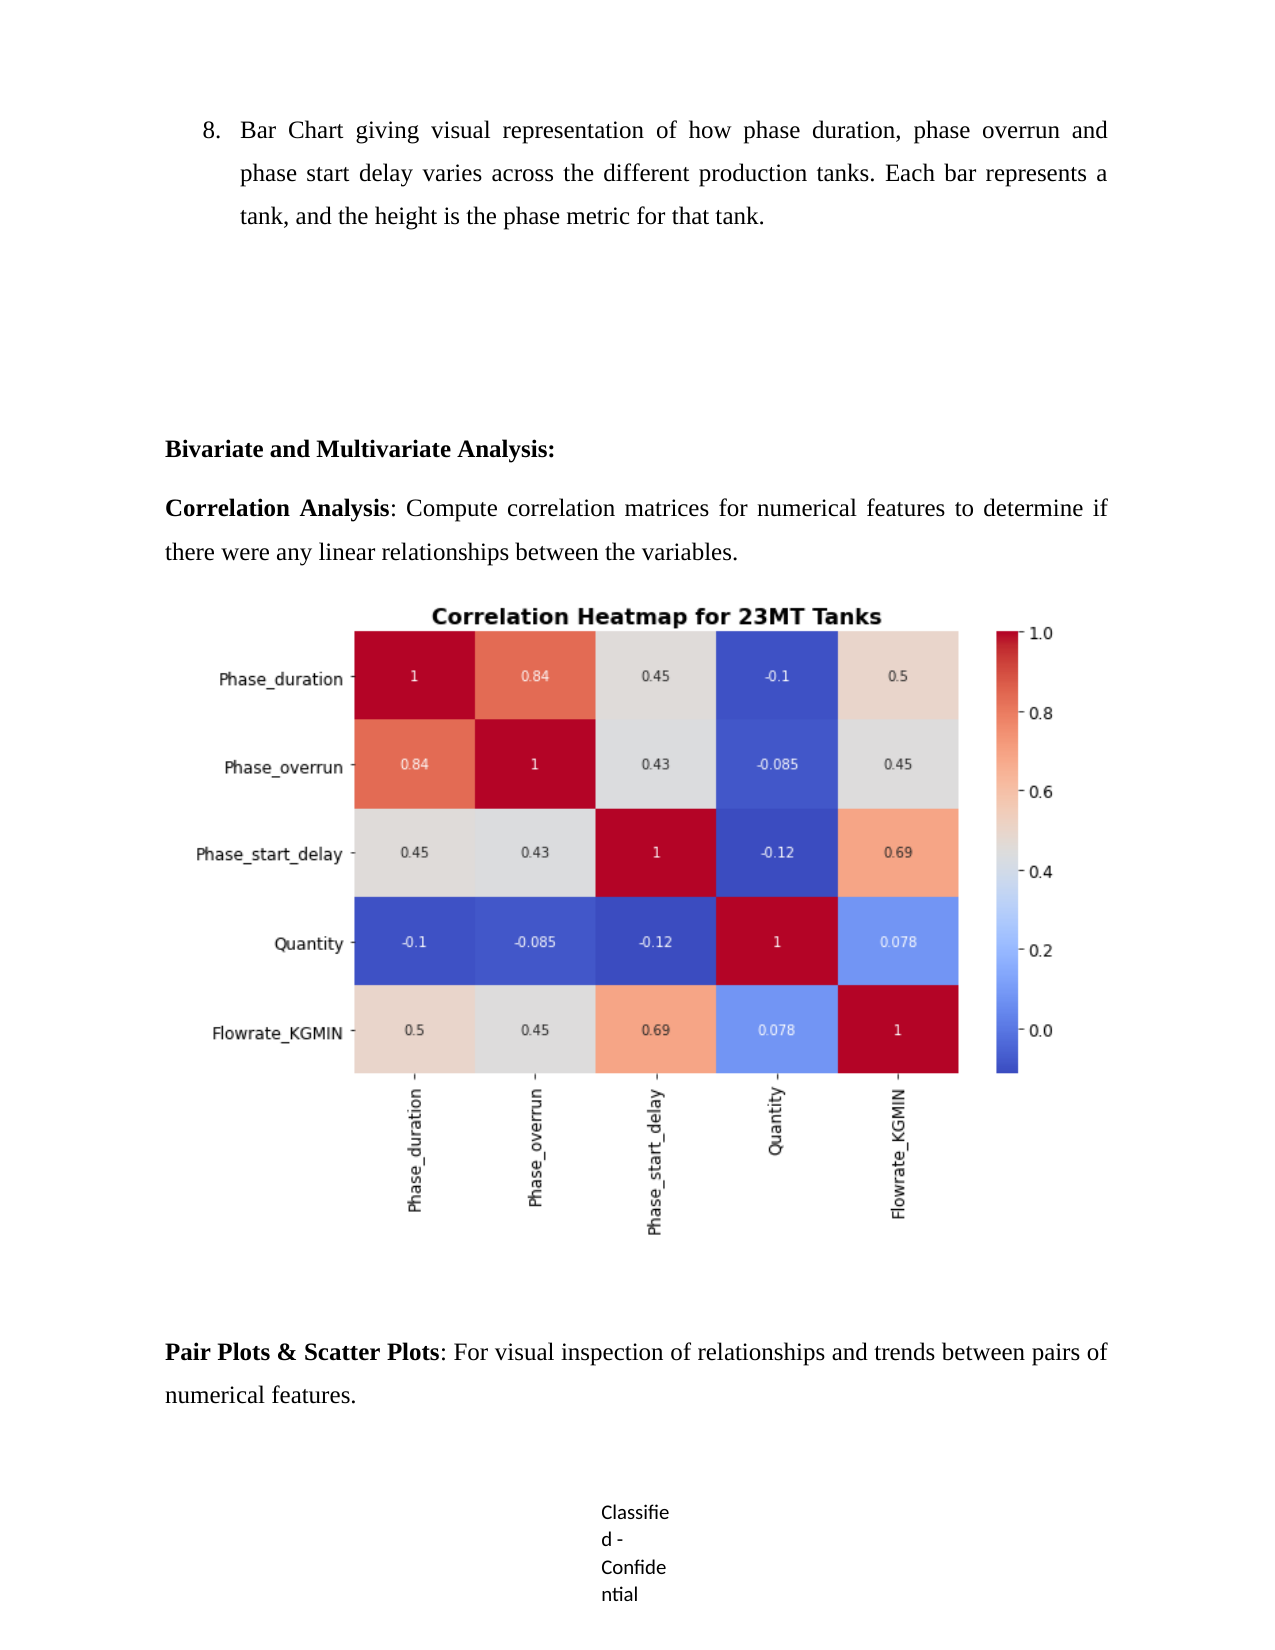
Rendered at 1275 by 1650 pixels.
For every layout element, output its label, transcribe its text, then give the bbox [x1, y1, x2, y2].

list Bar Chart giving visual representation of how phase duration, phase overrun and phase start delay varies across the different production tanks. Each bar represents a tank, and the height is the phase metric for that tank. [202, 115, 1109, 230]
picture [165, 596, 1109, 1247]
text Bivariate and Multivariate Analysis: [165, 434, 1109, 462]
text Correlation Analysis: Compute correlation matrices for numerical features to determine if there were any linear relationships between the variables. [165, 493, 1109, 565]
text Pair Plots & Scatter Plots: For visual inspection of relationships and trends between pairs of numerical features. [165, 1337, 1109, 1408]
